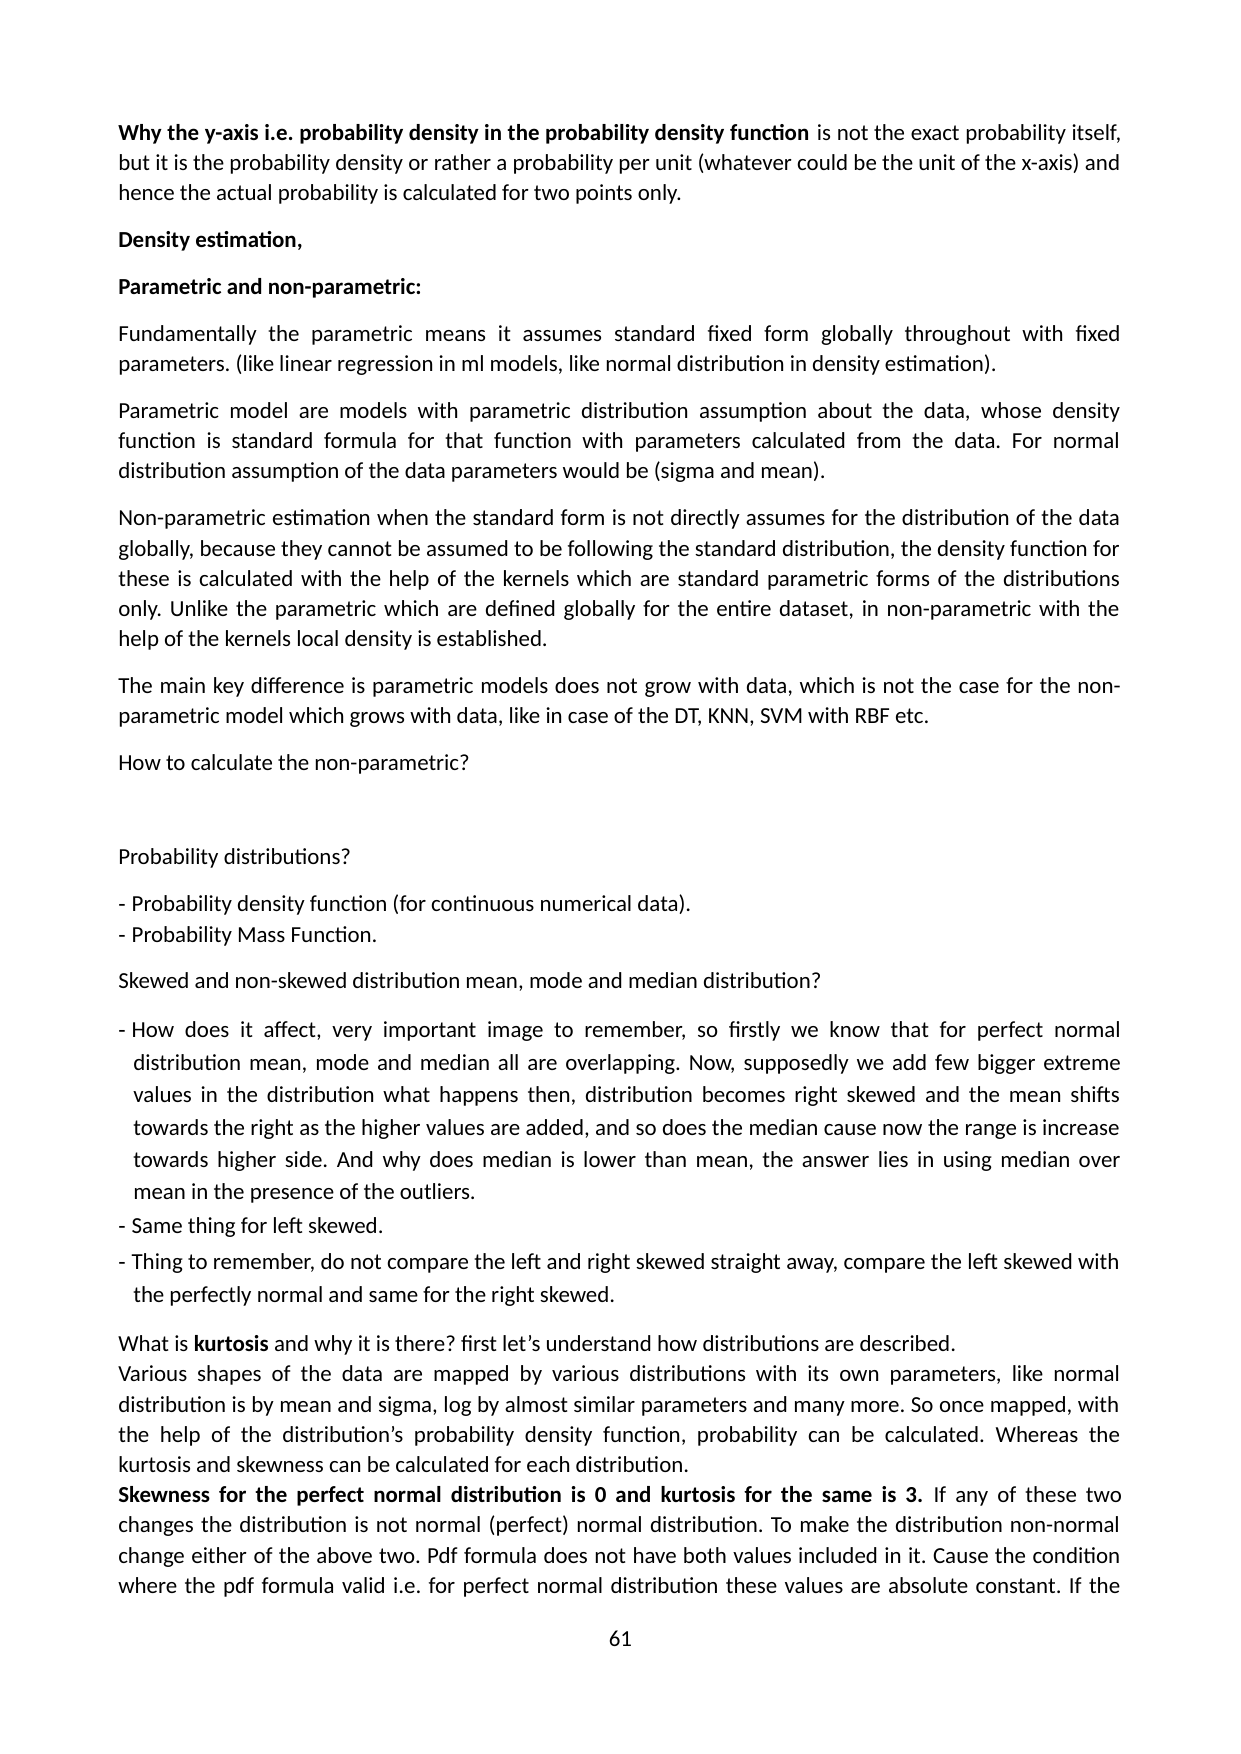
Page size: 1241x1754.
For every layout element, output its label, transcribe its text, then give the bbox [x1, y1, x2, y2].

list Probability density function (for continuous numerical data). [118, 887, 1122, 918]
text What is kurtosis and why it is there? first let’s understand how distributions are described. [118, 1329, 1122, 1357]
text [118, 1480, 1122, 1599]
list Thing to remember, do not compare the left and right skewed straight away, compare the left skewed with the perfectly normal and same for the right skewed. [118, 1245, 1122, 1308]
text Skewed and non-skewed distribution mean, mode and median distribution? [118, 966, 1122, 994]
text Probability distributions? [118, 842, 1122, 870]
text Why the y-axis i.e. probability density in the probability density function is not the exact probability itself, but it is the probability density or rather a probability per unit (whatever could be the unit of the x-axis) and hence the actual probability is calculated for two points only. [118, 118, 1122, 207]
text Parametric and non-parametric: [118, 272, 1122, 300]
text How to calculate the non-parametric? [118, 748, 1122, 776]
text Various shapes of the data are mapped by various distributions with its own parameters, like normal distribution is by mean and sigma, log by almost similar parameters and many more. So once mapped, with the help of the distribution’s probability density function, probability can be calculated. Whereas the kurtosis and skewness can be calculated for each distribution. [118, 1359, 1122, 1478]
text Non-parametric estimation when the standard form is not directly assumes for the distribution of the data globally, because they cannot be assumed to be following the standard distribution, the density function for these is calculated with the help of the kernels which are standard parametric forms of the distributions only. Unlike the parametric which are defined globally for the entire dataset, in non-parametric with the help of the kernels local density is established. [118, 503, 1122, 652]
list Same thing for left skewed. [118, 1209, 1122, 1240]
text Fundamentally the parametric means it assumes standard fixed form globally throughout with fixed parameters. (like linear regression in ml models, like normal distribution in density estimation). [118, 319, 1122, 377]
text Parametric model are models with parametric distribution assumption about the data, whose density function is standard formula for that function with parameters calculated from the data. For normal distribution assumption of the data parameters would be (sigma and mean). [118, 396, 1122, 485]
list How does it affect, very important image to remember, so firstly we know that for perfect normal distribution mean, mode and median all are overlapping. Now, supposedly we add few bigger extreme values in the distribution what happens then, distribution becomes right skewed and the mean shifts towards the right as the higher values are added, and so does the median cause now the range is increase towards higher side. And why does median is lower than mean, the answer lies in using median over mean in the presence of the outliers. [118, 1013, 1122, 1205]
text The main key difference is parametric models does not grow with data, which is not the case for the non-parametric model which grows with data, like in case of the DT, KNN, SVM with RBF etc. [118, 671, 1122, 729]
list Probability Mass Function. [118, 918, 1122, 949]
text Density estimation, [118, 225, 1122, 253]
